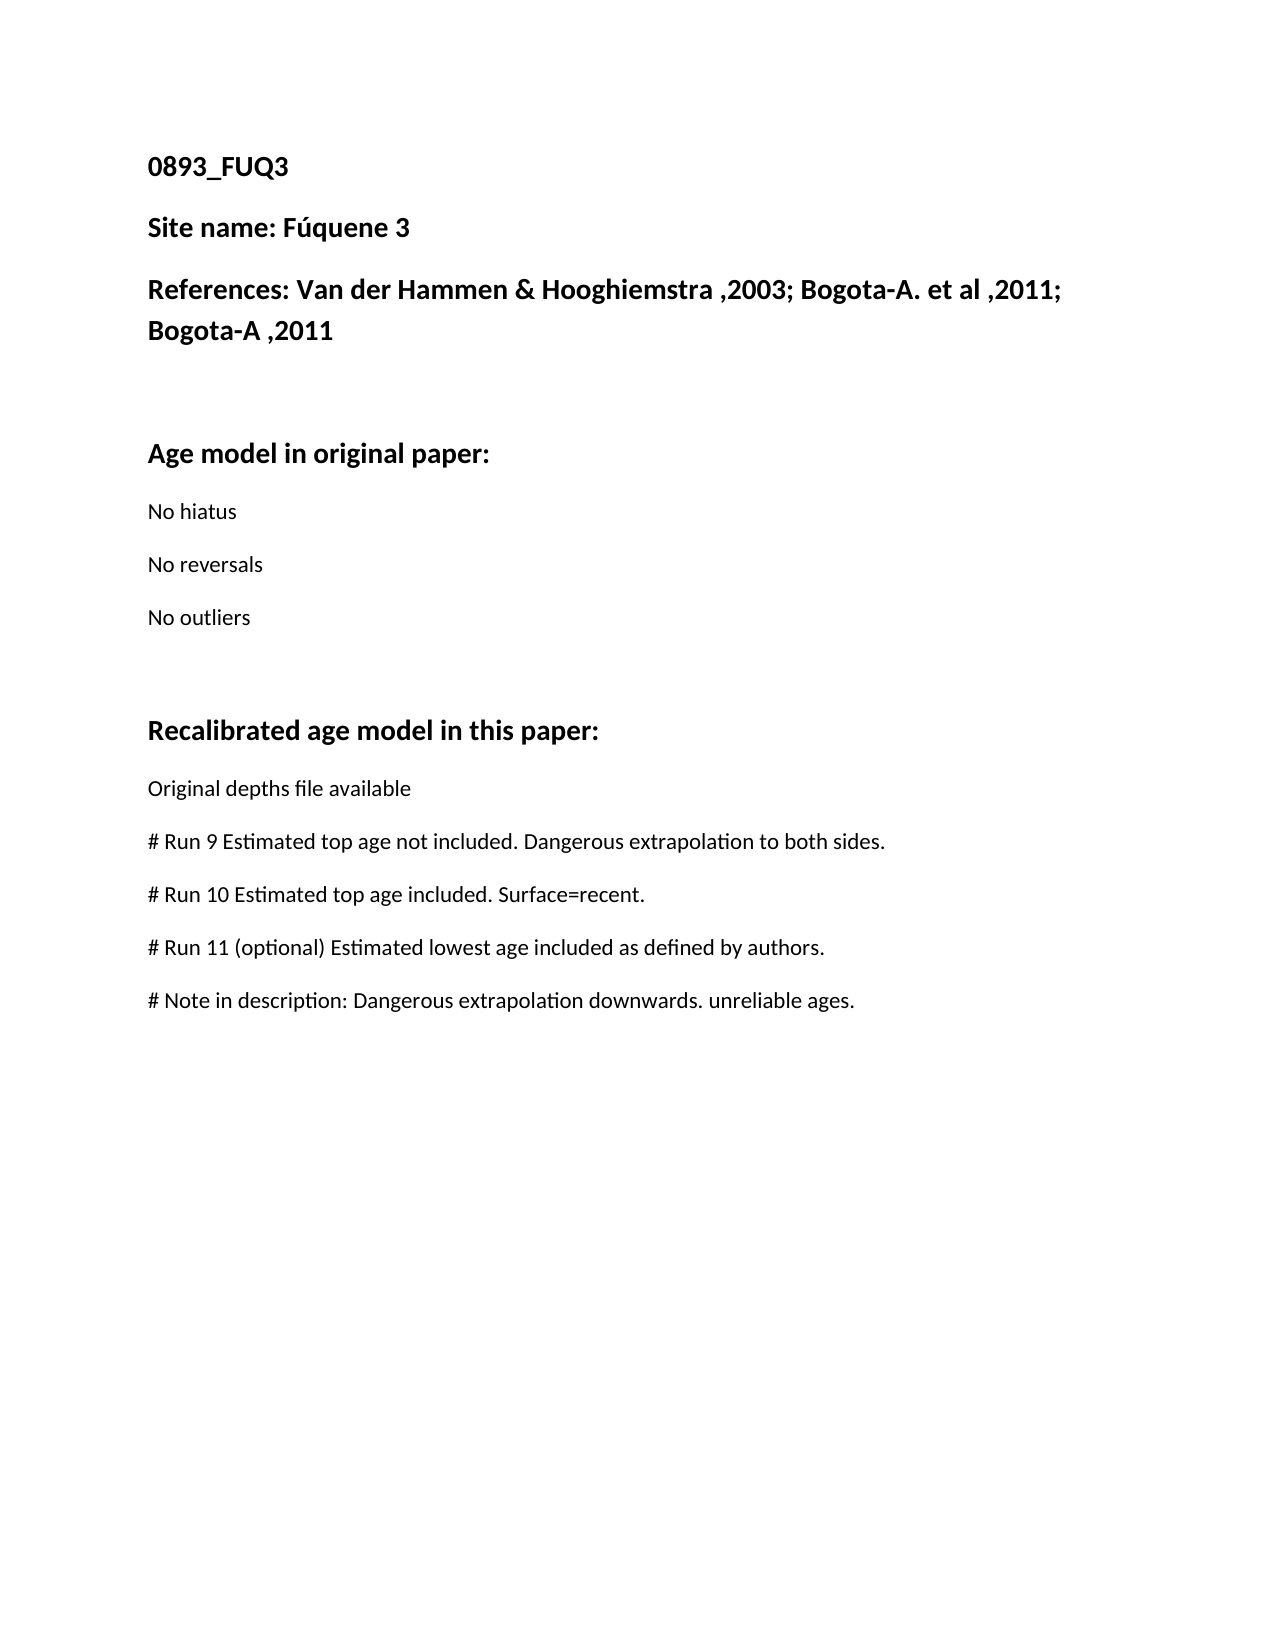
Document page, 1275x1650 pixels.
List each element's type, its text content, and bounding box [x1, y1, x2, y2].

text No hiatus [148, 497, 1127, 525]
text # Run 9 Estimated top age not included. Dangerous extrapolation to both sides. [148, 827, 1127, 855]
text References: Van der Hammen & Hooghiemstra ,2003; Bogota-A. et al ,2011; Bogota-A ,2011 [148, 271, 1127, 348]
text Age model in original paper: [148, 436, 1127, 471]
text 0893_FUQ3 [148, 148, 1127, 183]
text # Run 11 (optional) Estimated lowest age included as defined by authors. [148, 933, 1127, 961]
text Original depths file available [148, 774, 1127, 802]
text No outliers [148, 603, 1127, 631]
text # Run 10 Estimated top age included. Surface=recent. [148, 880, 1127, 908]
text Recalibrated age model in this paper: [148, 712, 1127, 748]
text Site name: Fúquene 3 [148, 209, 1127, 245]
text # Note in description: Dangerous extrapolation downwards. unreliable ages. [148, 986, 1127, 1014]
text No reversals [148, 550, 1127, 578]
